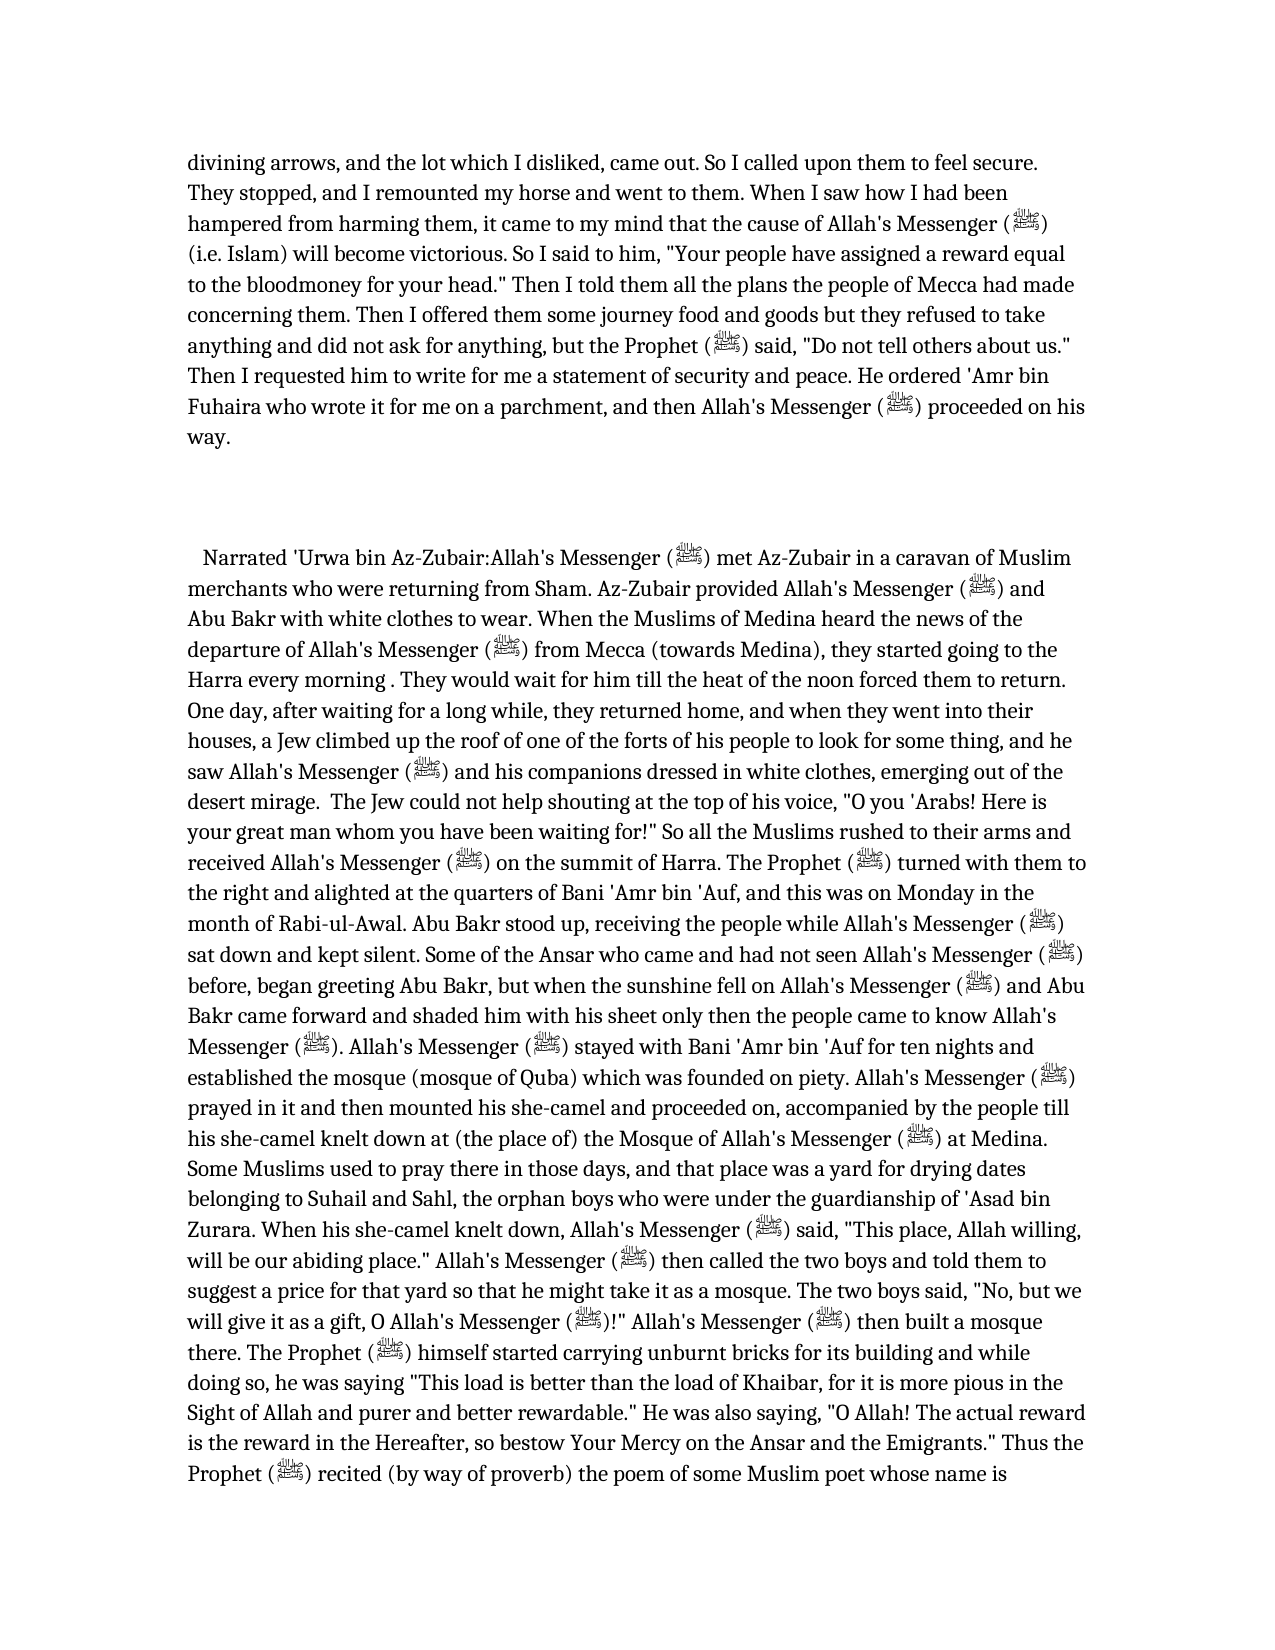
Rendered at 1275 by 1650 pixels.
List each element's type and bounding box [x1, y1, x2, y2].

text [187, 150, 1087, 1487]
